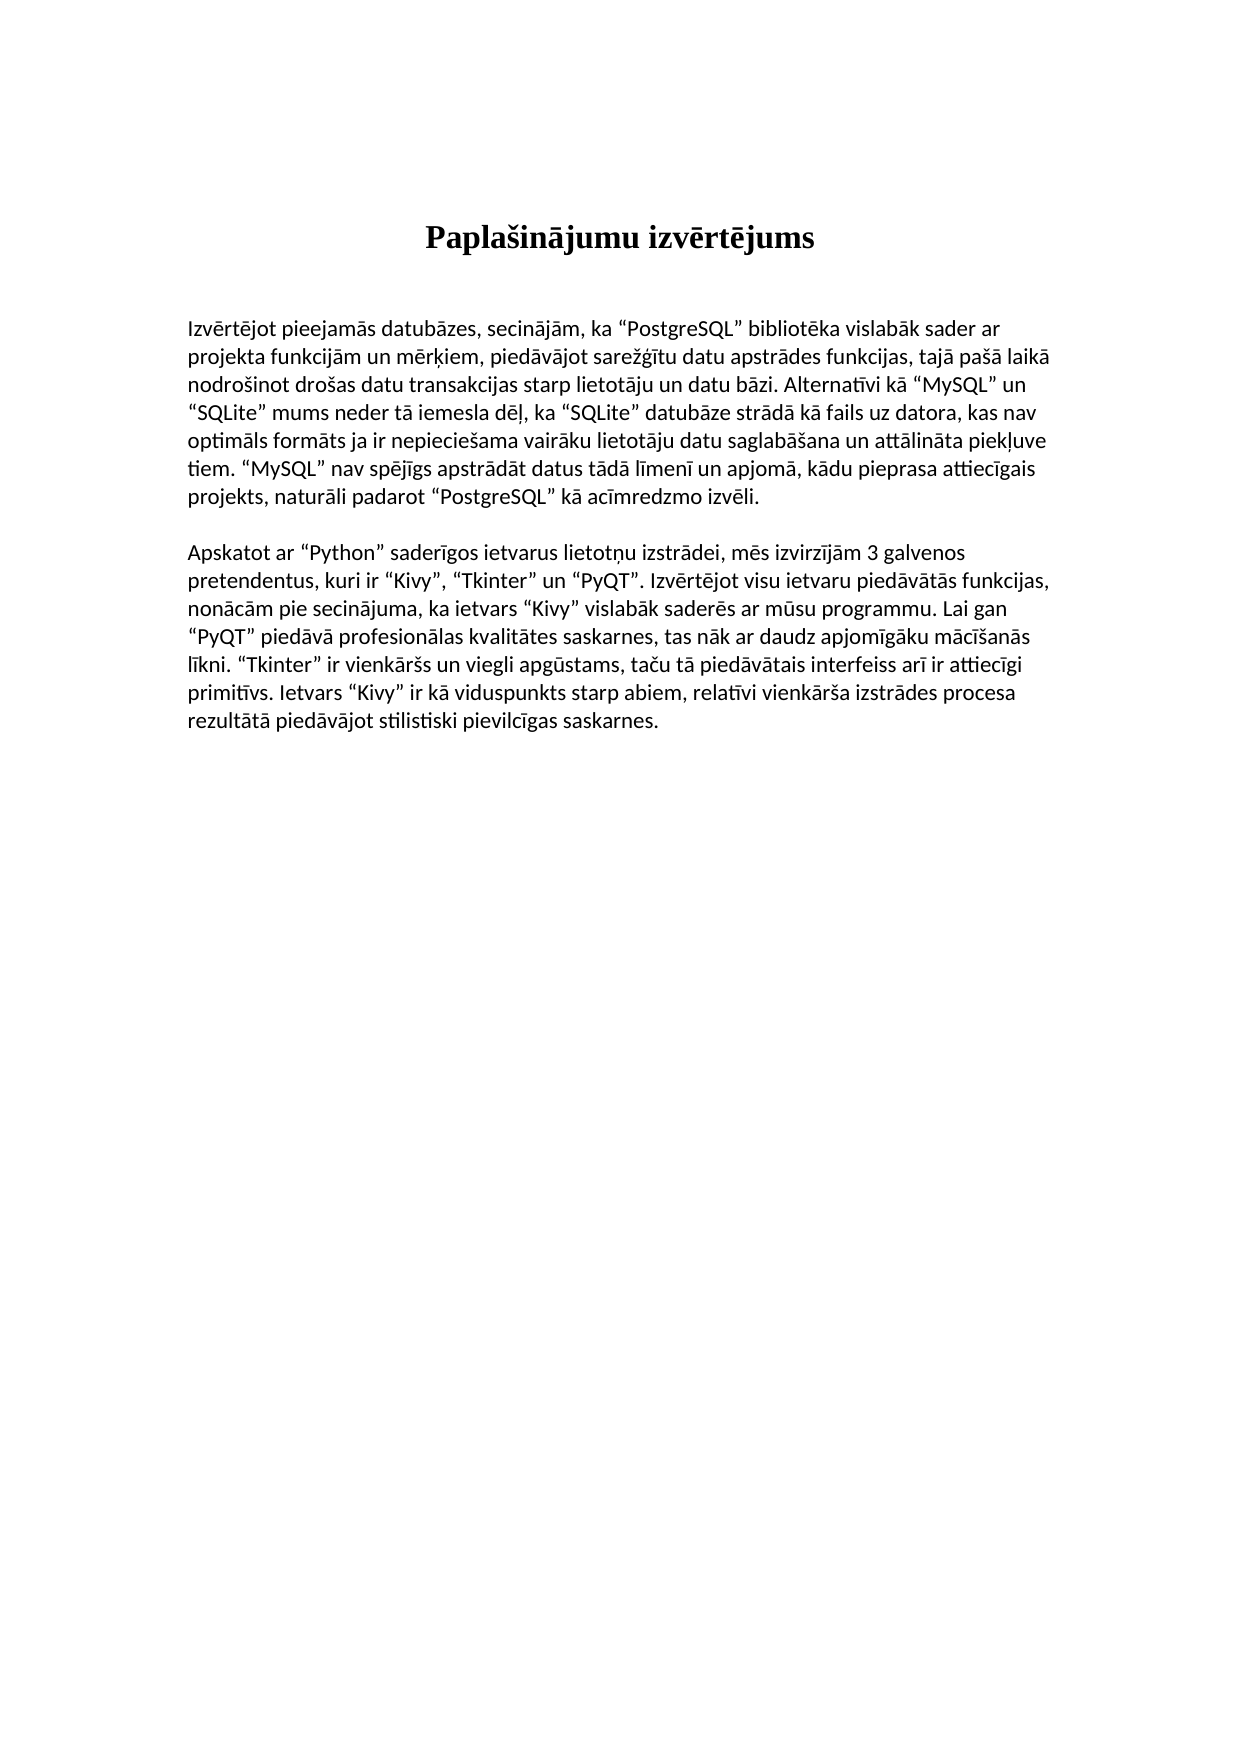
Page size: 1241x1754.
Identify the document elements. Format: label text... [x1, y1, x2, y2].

text Izvērtējot pieejamās datubāzes, secinājām, ka “PostgreSQL” bibliotēka vislabāk sader ar projekta funkcijām un mērķiem, piedāvājot sarežģītu datu apstrādes funkcijas, tajā pašā laikā nodrošinot drošas datu transakcijas starp lietotāju un datu bāzi. Alternatīvi kā “MySQL” un “SQLite” mums neder tā iemesla dēļ, ka “SQLite” datubāze strādā kā fails uz datora, kas nav optimāls formāts ja ir nepieciešama vairāku lietotāju datu saglabāšana un attālināta piekļuve tiem. “MySQL” nav spējīgs apstrādāt datus tādā līmenī un apjomā, kādu pieprasa attiecīgais projekts, naturāli padarot “PostgreSQL” kā acīmredzmo izvēli. [187, 314, 1053, 510]
text Paplašinājumu izvērtējums [187, 217, 1053, 256]
text Apskatot ar “Python” saderīgos ietvarus lietotņu izstrādei, mēs izvirzījām 3 galvenos pretendentus, kuri ir “Kivy”, “Tkinter” un “PyQT”. Izvērtējot visu ietvaru piedāvātās funkcijas, nonācām pie secinājuma, ka ietvars “Kivy” vislabāk saderēs ar mūsu programmu. Lai gan “PyQT” piedāvā profesionālas kvalitātes saskarnes, tas nāk ar daudz apjomīgāku mācīšanās līkni. “Tkinter” ir vienkāršs un viegli apgūstams, taču tā piedāvātais interfeiss arī ir attiecīgi primitīvs. Ietvars “Kivy” ir kā viduspunkts starp abiem, relatīvi vienkārša izstrādes procesa rezultātā piedāvājot stilistiski pievilcīgas saskarnes. [187, 538, 1053, 734]
